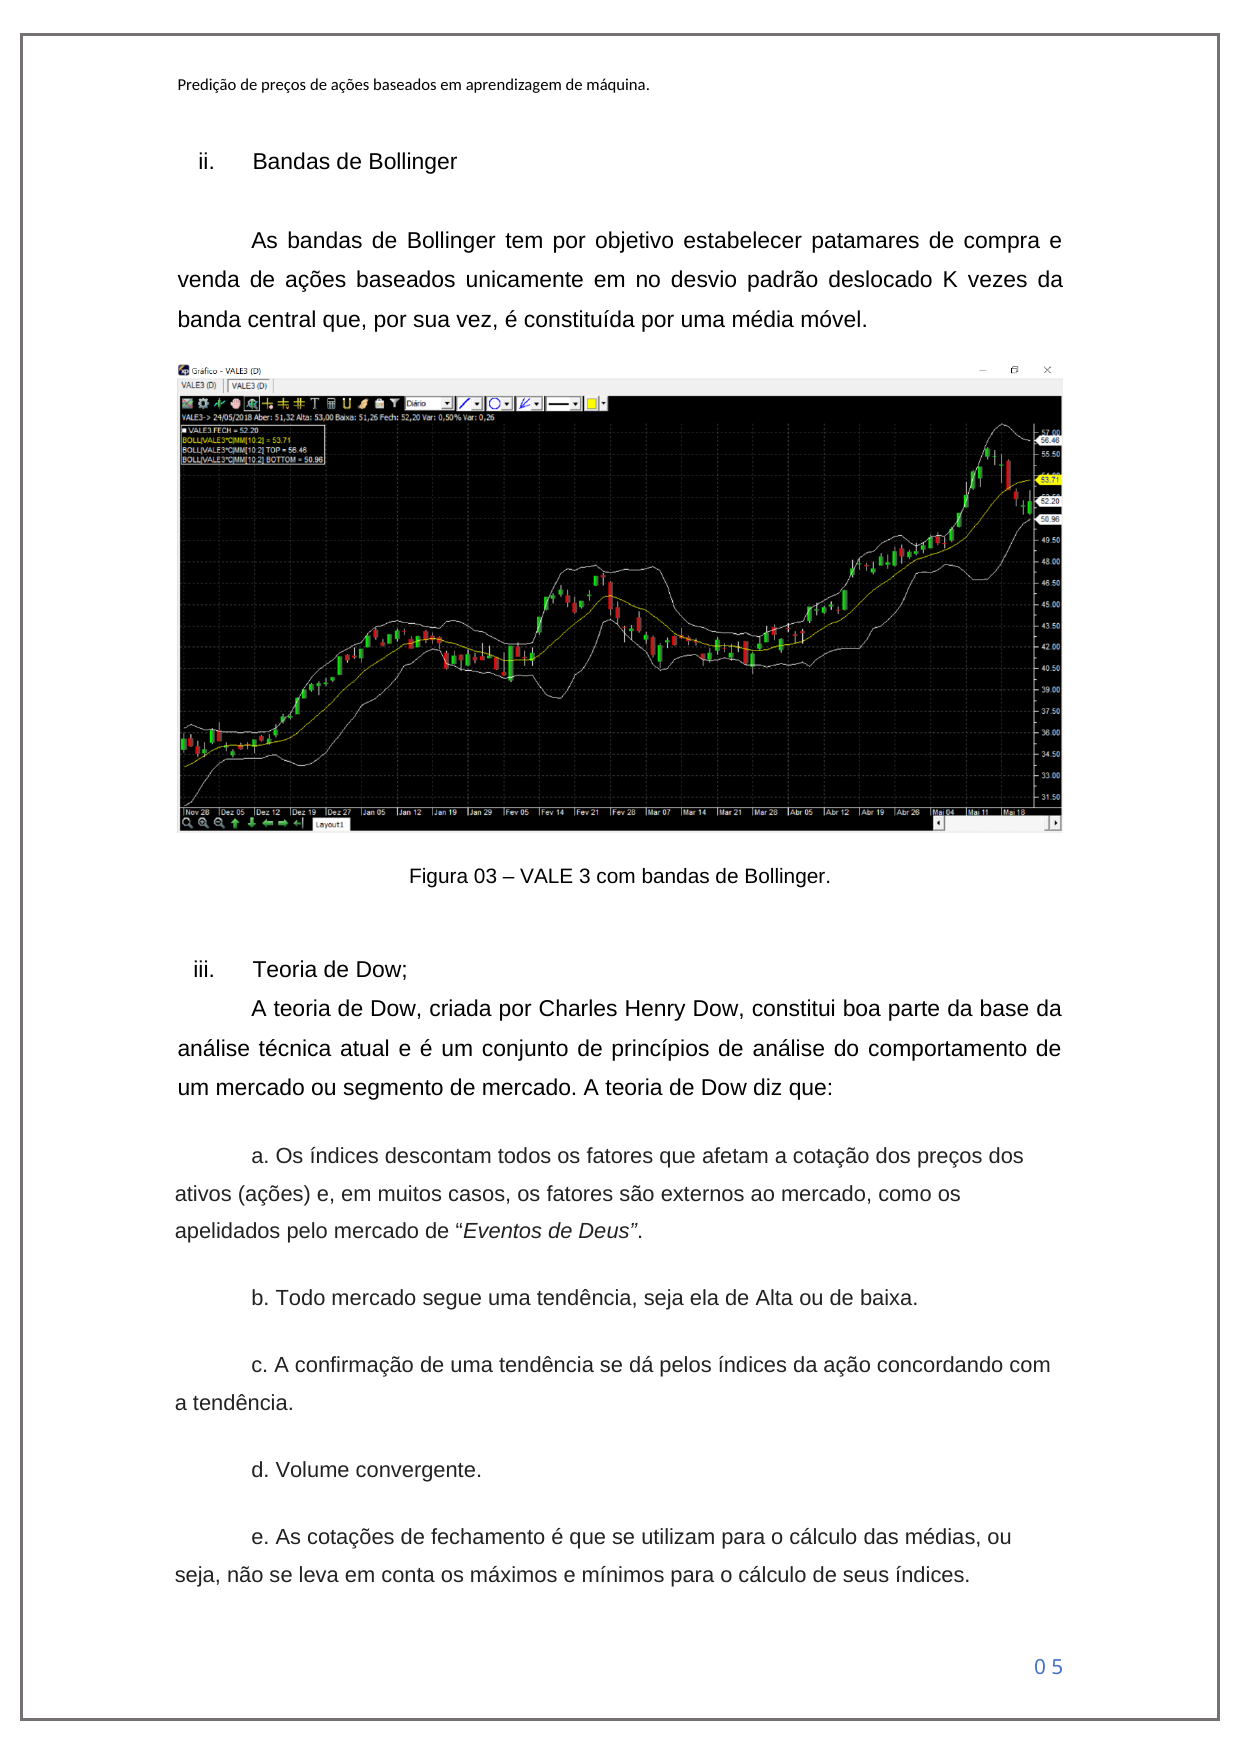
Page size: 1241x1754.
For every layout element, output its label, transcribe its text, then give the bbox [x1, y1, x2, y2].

text e. As cotações de fechamento é que se utilizam para o cálculo das médias, ou seja, não se leva em conta os máximos e mínimos para o cálculo de seus índices. [174, 1524, 1063, 1587]
text d. Volume convergente. [174, 1457, 1063, 1482]
text Figura 03 – VALE 3 com bandas de Bollinger. [177, 863, 1063, 887]
picture [177, 362, 1063, 833]
text b. Todo mercado segue uma tendência, seja ela de Alta ou de baixa. [174, 1285, 1063, 1310]
list A teoria de Dow, criada por Charles Henry Dow, constitui boa parte da base da análise técnica atual e é um conjunto de princípios de análise do comportamento de um mercado ou segmento de mercado. A teoria de Dow diz que: [177, 995, 1063, 1100]
list Bandas de Bollinger [215, 148, 1063, 174]
text a. Os índices descontam todos os fatores que afetam a cotação dos preços dos ativos (ações) e, em muitos casos, os fatores são externos ao mercado, como os apelidados pelo mercado de “Eventos de Deus”. [174, 1143, 1063, 1243]
list Teoria de Dow; [215, 956, 1063, 982]
text c. A confirmação de uma tendência se dá pelos índices da ação concordando com a tendência. [174, 1352, 1063, 1415]
list As bandas de Bollinger tem por objetivo estabelecer patamares de compra e venda de ações baseados unicamente em no desvio padrão deslocado K vezes da banda central que, por sua vez, é constituída por uma média móvel. [177, 227, 1063, 332]
